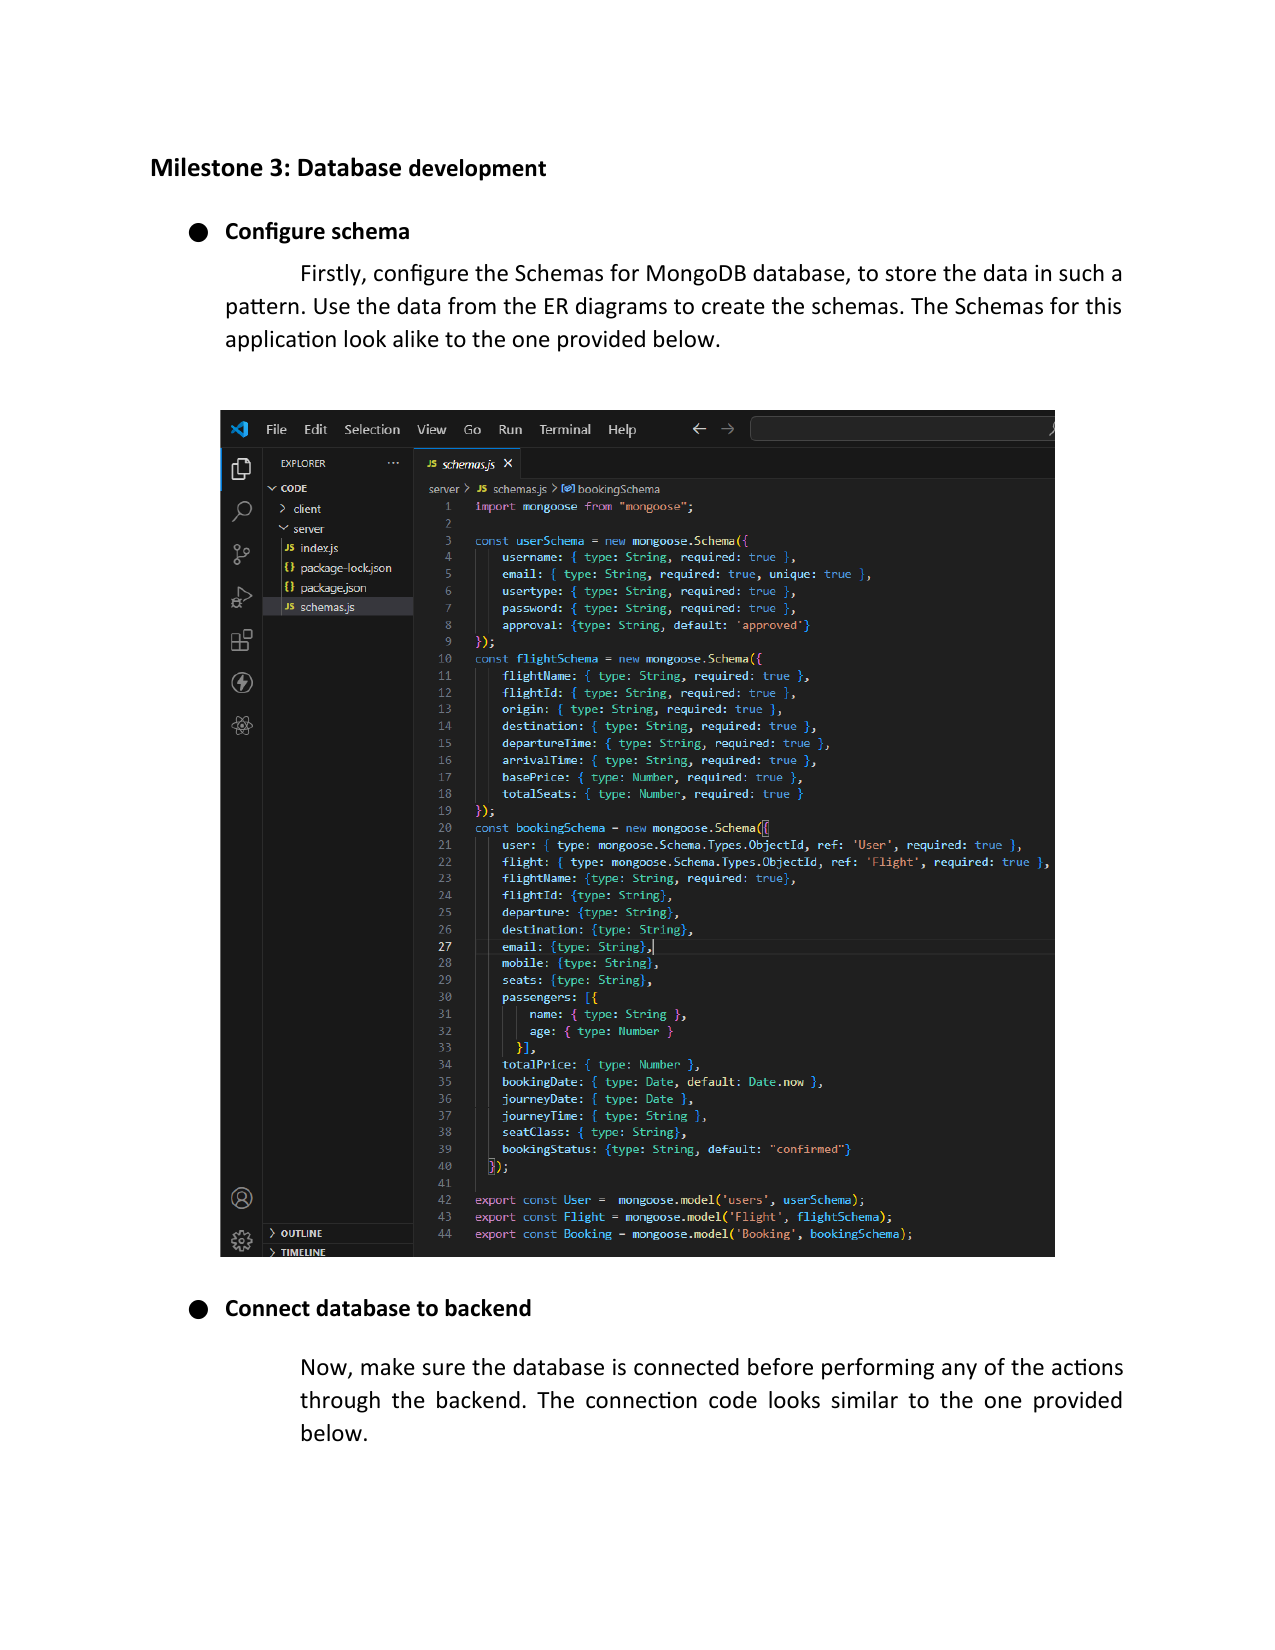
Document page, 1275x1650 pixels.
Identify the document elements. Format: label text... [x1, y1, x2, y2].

list Configure schema [187, 202, 1125, 253]
list Connect database to backend [187, 1279, 1125, 1330]
text Now, make sure the database is connected before performing any of the actions through the backend. The connection code looks similar to the one provided below. [300, 1351, 1125, 1447]
text Firstly, configure the Schemas for MongoDB database, to store the data in such a pattern. Use the data from the ER diagrams to create the schemas. The Schemas for this application look alike to the one provided below. [225, 258, 1125, 354]
text Milestone 3: Database development [150, 150, 1125, 183]
picture [220, 410, 1055, 1257]
